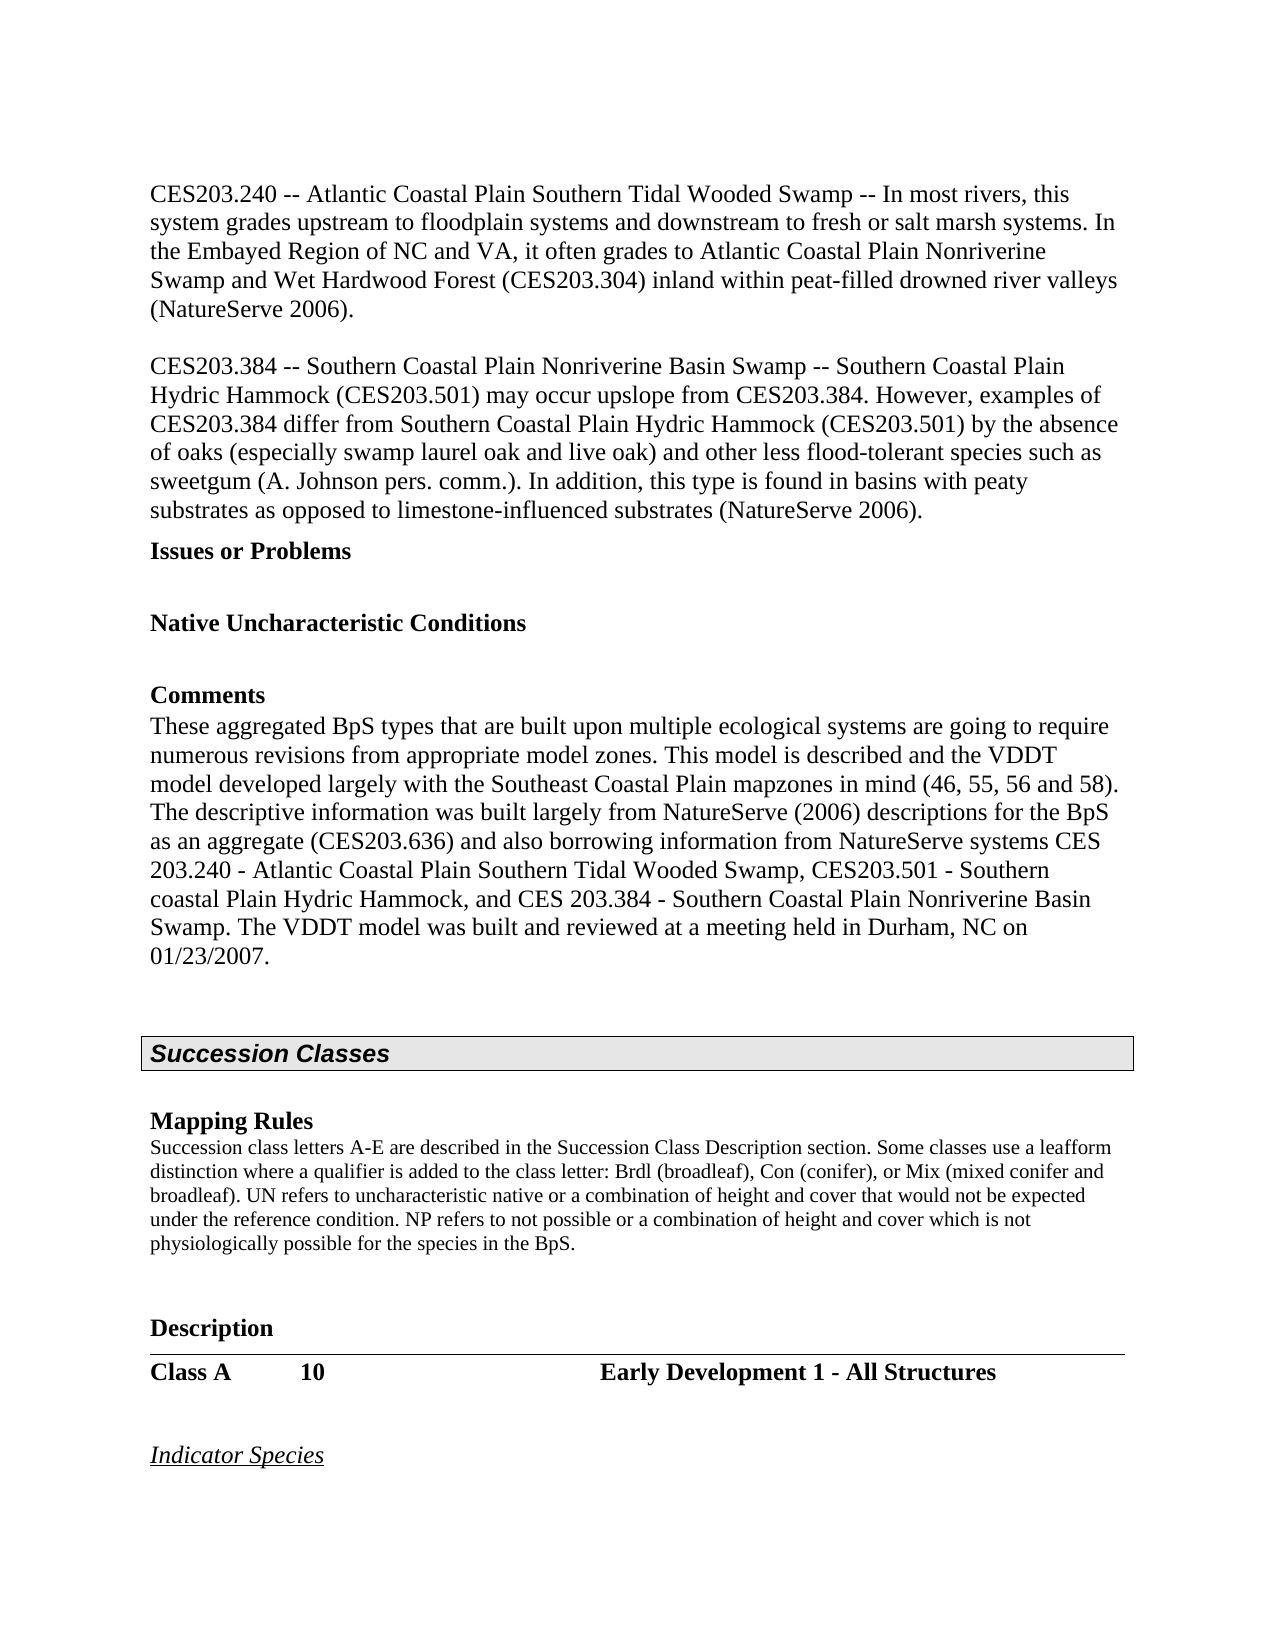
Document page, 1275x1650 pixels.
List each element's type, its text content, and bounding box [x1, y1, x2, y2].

text Native Uncharacteristic Conditions [150, 608, 1125, 637]
text Issues or Problems [150, 536, 1125, 565]
text CES203.384 -- Southern Coastal Plain Nonriverine Basin Swamp -- Southern Coastal Plain Hydric Hammock (CES203.501) may occur upslope from CES203.384. However, examples of CES203.384 differ from Southern Coastal Plain Hydric Hammock (CES203.501) by the absence of oaks (especially swamp laurel oak and live oak) and other less flood-tolerant species such as sweetgum (A. Johnson pers. comm.). In addition, this type is found in basins with peaty substrates as opposed to limestone-influenced substrates (NatureServe 2006). [150, 351, 1125, 524]
text Succession Classes [142, 1037, 1133, 1070]
text These aggregated BpS types that are built upon multiple ecological systems are going to require numerous revisions from appropriate model zones. This model is described and the VDDT model developed largely with the Southeast Coastal Plain mapzones in mind (46, 55, 56 and 58). The descriptive information was built largely from NatureServe (2006) descriptions for the BpS as an aggregate (CES203.636) and also borrowing information from NatureServe systems CES 203.240 - Atlantic Coastal Plain Southern Tidal Wooded Swamp, CES203.501 - Southern coastal Plain Hydric Hammock, and CES 203.384 - Southern Coastal Plain Nonriverine Basin Swamp. The VDDT model was built and reviewed at a meeting held in Durham, NC on 01/23/2007. [150, 711, 1125, 970]
text Description [150, 1313, 1125, 1342]
text Indicator Species [150, 1440, 1125, 1468]
text Mapping Rules [150, 1106, 1125, 1135]
text Class A 10 Early Development 1 - All Structures [150, 1355, 1125, 1386]
text CES203.240 -- Atlantic Coastal Plain Southern Tidal Wooded Swamp -- In most rivers, this system grades upstream to floodplain systems and downstream to fresh or salt marsh systems. In the Embayed Region of NC and VA, it often grades to Atlantic Coastal Plain Nonriverine Swamp and Wet Hardwood Forest (CES203.304) inland within peat-filled drowned river valleys (NatureServe 2006). [150, 179, 1125, 322]
text Succession class letters A-E are described in the Succession Class Description section. Some classes use a leafform distinction where a qualifier is added to the class letter: Brdl (broadleaf), Con (conifer), or Mix (mixed conifer and broadleaf). UN refers to uncharacteristic native or a combination of height and cover that would not be expected under the reference condition. NP refers to not possible or a combination of height and cover which is not physiologically possible for the species in the BpS. [150, 1135, 1125, 1255]
text Comments [150, 680, 1125, 709]
